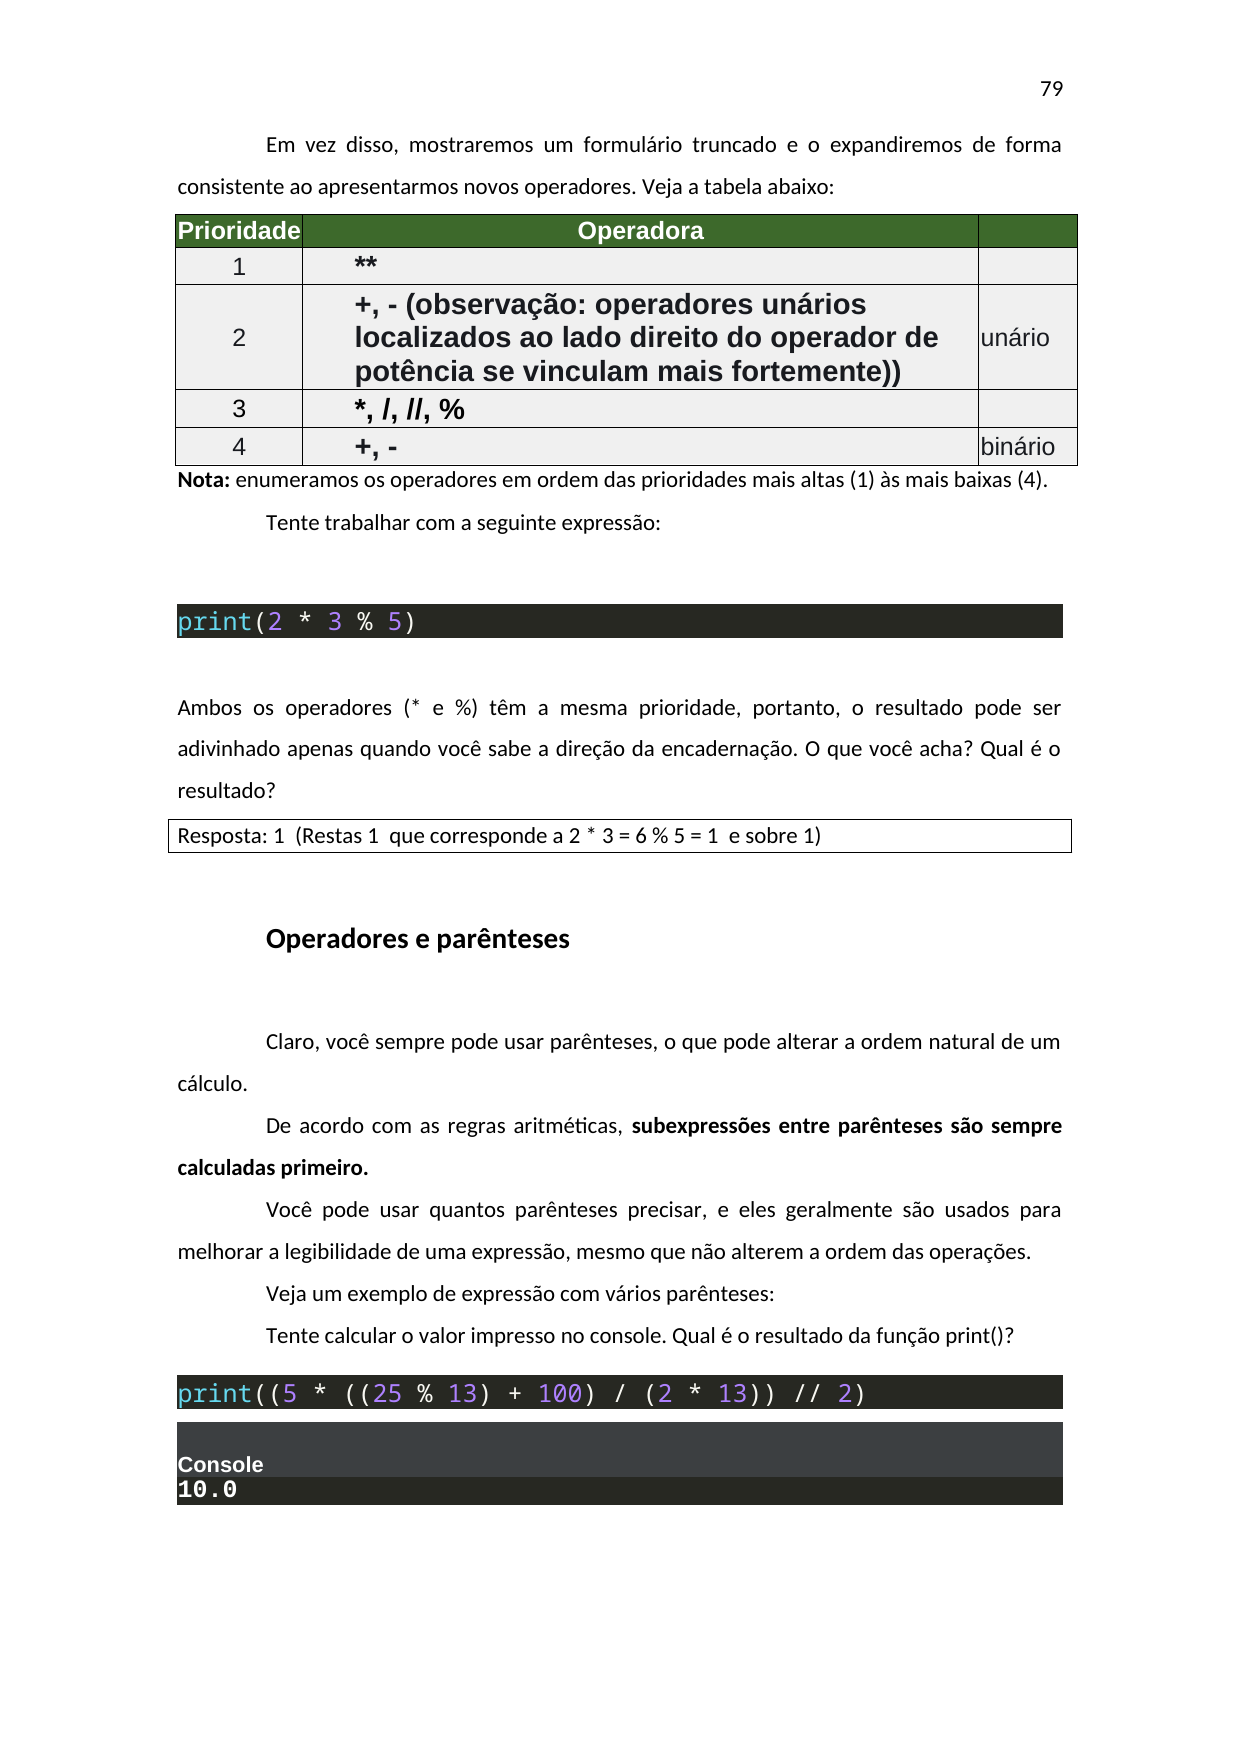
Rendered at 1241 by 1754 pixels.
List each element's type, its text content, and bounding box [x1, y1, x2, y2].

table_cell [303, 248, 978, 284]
text Console [177, 1422, 1063, 1477]
text Tente trabalhar com a seguinte expressão: [177, 508, 1063, 536]
text Nota: enumeramos os operadores em ordem das prioridades mais altas (1) às mais baixas (4). [177, 466, 1063, 494]
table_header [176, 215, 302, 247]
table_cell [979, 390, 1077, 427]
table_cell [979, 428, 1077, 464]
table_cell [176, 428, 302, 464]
text Resposta: 1 (Restas 1 que corresponde a 2 * 3 = 6 % 5 = 1 e sobre 1) [169, 820, 1071, 852]
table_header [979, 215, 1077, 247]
text Tente calcular o valor impresso no console. Qual é o resultado da função print()? [177, 1321, 1063, 1349]
text 10.0 [177, 1477, 1063, 1505]
text Operadores e parênteses [177, 920, 1063, 956]
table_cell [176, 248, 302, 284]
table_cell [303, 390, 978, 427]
text Você pode usar quantos parênteses precisar, e eles geralmente são usados para melhorar a legibilidade de uma expressão, mesmo que não alterem a ordem das operações. [177, 1195, 1063, 1265]
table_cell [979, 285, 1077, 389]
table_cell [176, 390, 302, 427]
text Ambos os operadores (* e %) têm a mesma prioridade, portanto, o resultado pode ser adivinhado apenas quando você sabe a direção da encadernação. O que você acha? Qual é o resultado? [177, 693, 1063, 804]
text Claro, você sempre pode usar parênteses, o que pode alterar a ordem natural de um cálculo. [177, 1027, 1063, 1097]
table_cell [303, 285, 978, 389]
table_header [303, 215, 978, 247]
text print(2 * 3 % 5) [177, 604, 1063, 638]
text De acordo com as regras aritméticas, subexpressões entre parênteses são sempre calculadas primeiro. [177, 1111, 1063, 1181]
text Em vez disso, mostraremos um formulário truncado e o expandiremos de forma consistente ao apresentarmos novos operadores. Veja a tabela abaixo: [177, 130, 1063, 200]
text print((5 * ((25 % 13) + 100) / (2 * 13)) // 2) [177, 1375, 1063, 1409]
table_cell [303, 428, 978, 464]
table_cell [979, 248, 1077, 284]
text Veja um exemplo de expressão com vários parênteses: [177, 1279, 1063, 1307]
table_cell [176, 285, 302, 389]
